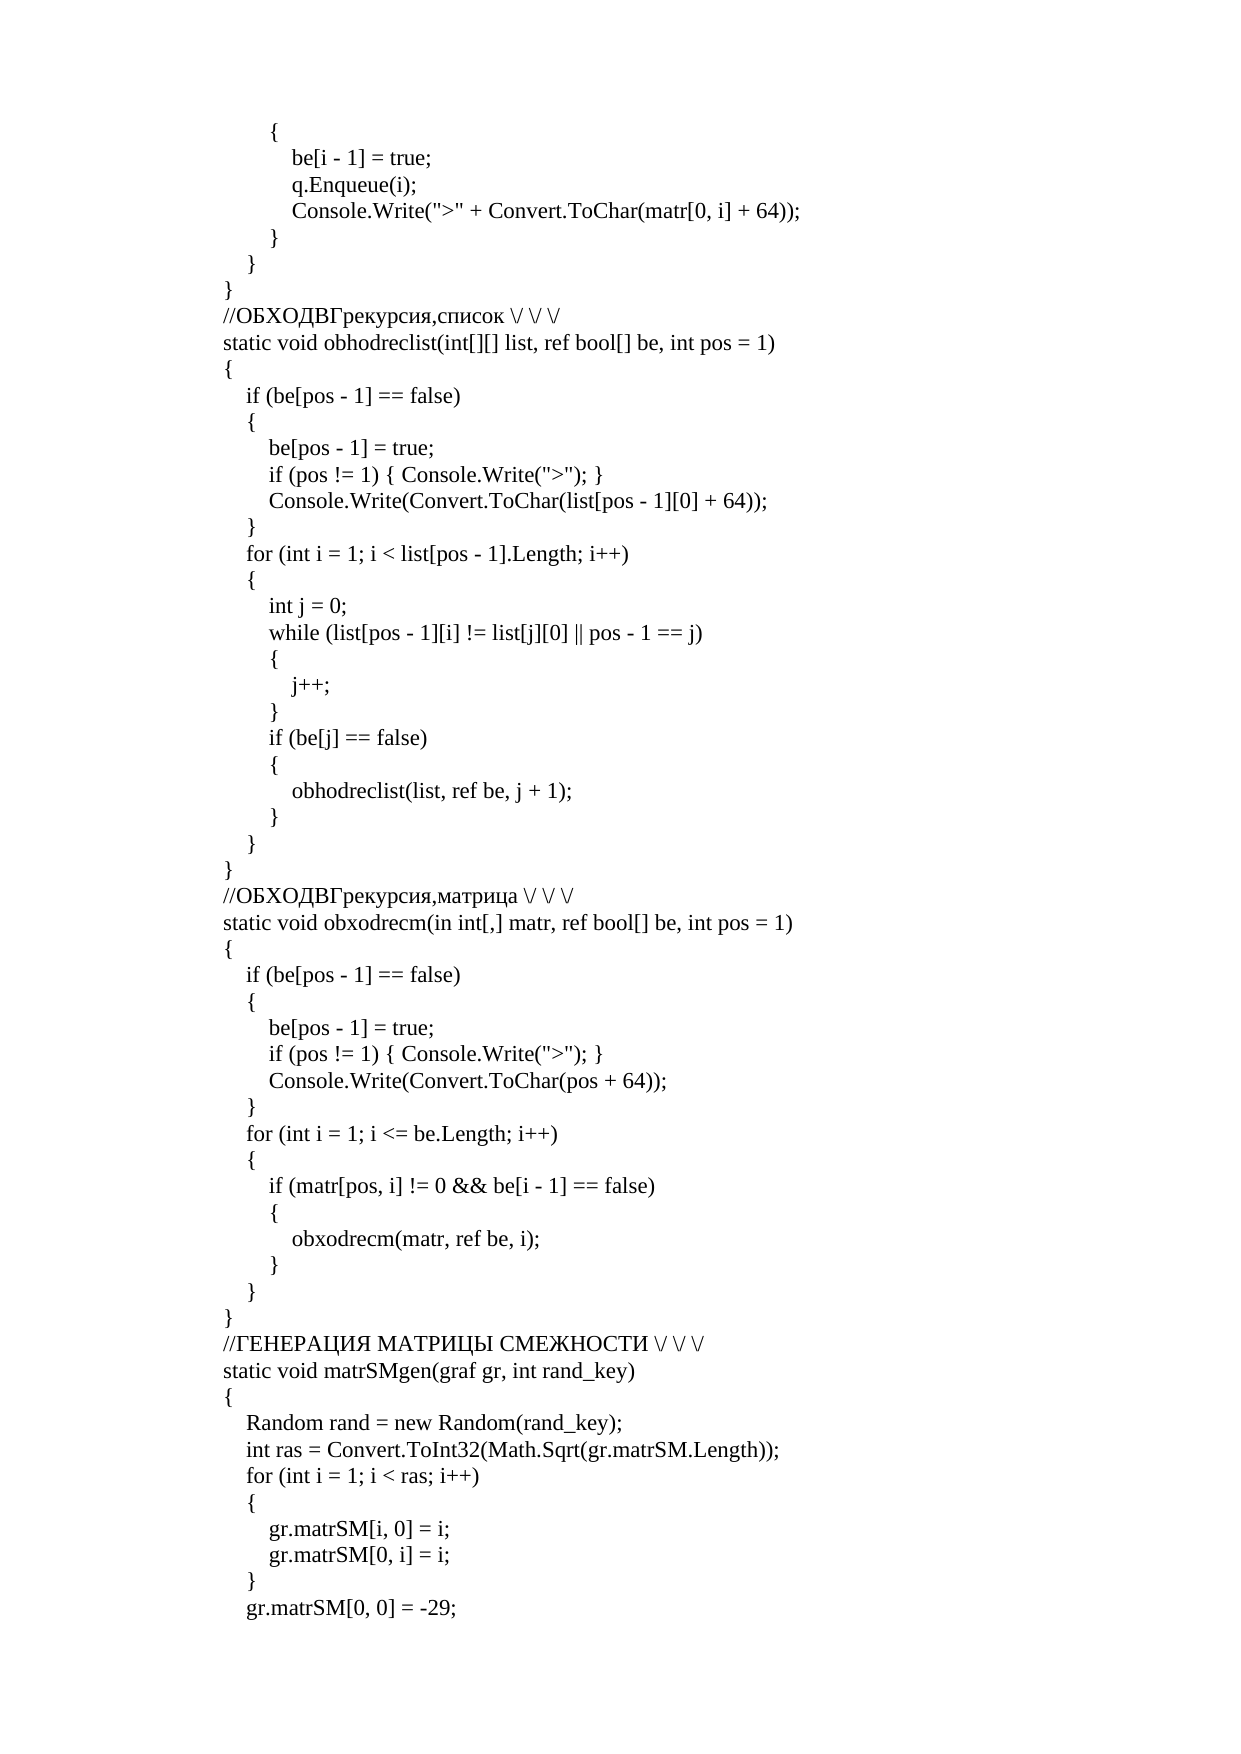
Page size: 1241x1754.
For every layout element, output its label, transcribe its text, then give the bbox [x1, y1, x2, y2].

text static void obhodreclist(int[][] list, ref bool[] be, int pos = 1) [177, 329, 1152, 355]
text int ras = Convert.ToInt32(Math.Sqrt(gr.matrSM.Length)); [177, 1436, 1152, 1462]
text be[i - 1] = true; [177, 144, 1152, 171]
text static void matrSMgen(graf gr, int rand_key) [177, 1357, 1152, 1383]
text for (int i = 1; i < ras; i++) [177, 1462, 1152, 1488]
text gr.matrSM[0, i] = i; [177, 1541, 1152, 1568]
text gr.matrSM[i, 0] = i; [177, 1515, 1152, 1541]
text for (int i = 1; i <= be.Length; i++) [177, 1119, 1152, 1146]
text { [177, 1146, 1152, 1172]
text static void obxodrecm(in int[,] matr, ref bool[] be, int pos = 1) [177, 909, 1152, 935]
text } [177, 276, 1152, 303]
text } [177, 856, 1152, 882]
text Random rand = new Random(rand_key); [177, 1409, 1152, 1436]
text { [177, 1199, 1152, 1225]
text { [177, 645, 1152, 672]
text } [177, 1251, 1152, 1278]
text //ОБХОДВГрекурсия,список \/ \/ \/ [177, 303, 1152, 329]
text } [177, 1278, 1152, 1304]
text obxodrecm(matr, ref be, i); [177, 1225, 1152, 1251]
text Console.Write(Convert.ToChar(pos + 64)); [177, 1067, 1152, 1093]
text //ОБХОДВГрекурсия,матрица \/ \/ \/ [177, 882, 1152, 909]
text { [177, 118, 1152, 144]
text be[pos - 1] = true; [177, 434, 1152, 461]
text } [177, 830, 1152, 856]
text //ГЕНЕРАЦИЯ МАТРИЦЫ СМЕЖНОСТИ \/ \/ \/ [177, 1330, 1152, 1357]
text { [177, 408, 1152, 434]
text obhodreclist(list, ref be, j + 1); [177, 777, 1152, 803]
text } [177, 803, 1152, 830]
text int j = 0; [177, 592, 1152, 619]
text Console.Write(Convert.ToChar(list[pos - 1][0] + 64)); [177, 487, 1152, 513]
text } [177, 698, 1152, 724]
text } [177, 250, 1152, 276]
text { [177, 355, 1152, 382]
text } [177, 1304, 1152, 1330]
text if (be[pos - 1] == false) [177, 961, 1152, 988]
text { [177, 751, 1152, 777]
text { [177, 988, 1152, 1014]
text } [177, 1093, 1152, 1119]
text if (pos != 1) { Console.Write(">"); } [177, 461, 1152, 487]
text while (list[pos - 1][i] != list[j][0] || pos - 1 == j) [177, 619, 1152, 645]
text gr.matrSM[0, 0] = -29; [177, 1594, 1152, 1620]
text if (be[pos - 1] == false) [177, 382, 1152, 408]
text { [177, 1383, 1152, 1409]
text be[pos - 1] = true; [177, 1014, 1152, 1041]
text { [177, 1488, 1152, 1515]
text } [177, 513, 1152, 540]
text j++; [177, 672, 1152, 698]
text { [177, 566, 1152, 592]
text } [177, 223, 1152, 250]
text if (pos != 1) { Console.Write(">"); } [177, 1041, 1152, 1067]
text q.Enqueue(i); [177, 171, 1152, 197]
text if (matr[pos, i] != 0 && be[i - 1] == false) [177, 1172, 1152, 1199]
text if (be[j] == false) [177, 724, 1152, 751]
text { [177, 935, 1152, 961]
text } [177, 1568, 1152, 1594]
text Console.Write(">" + Convert.ToChar(matr[0, i] + 64)); [177, 197, 1152, 223]
text for (int i = 1; i < list[pos - 1].Length; i++) [177, 540, 1152, 566]
